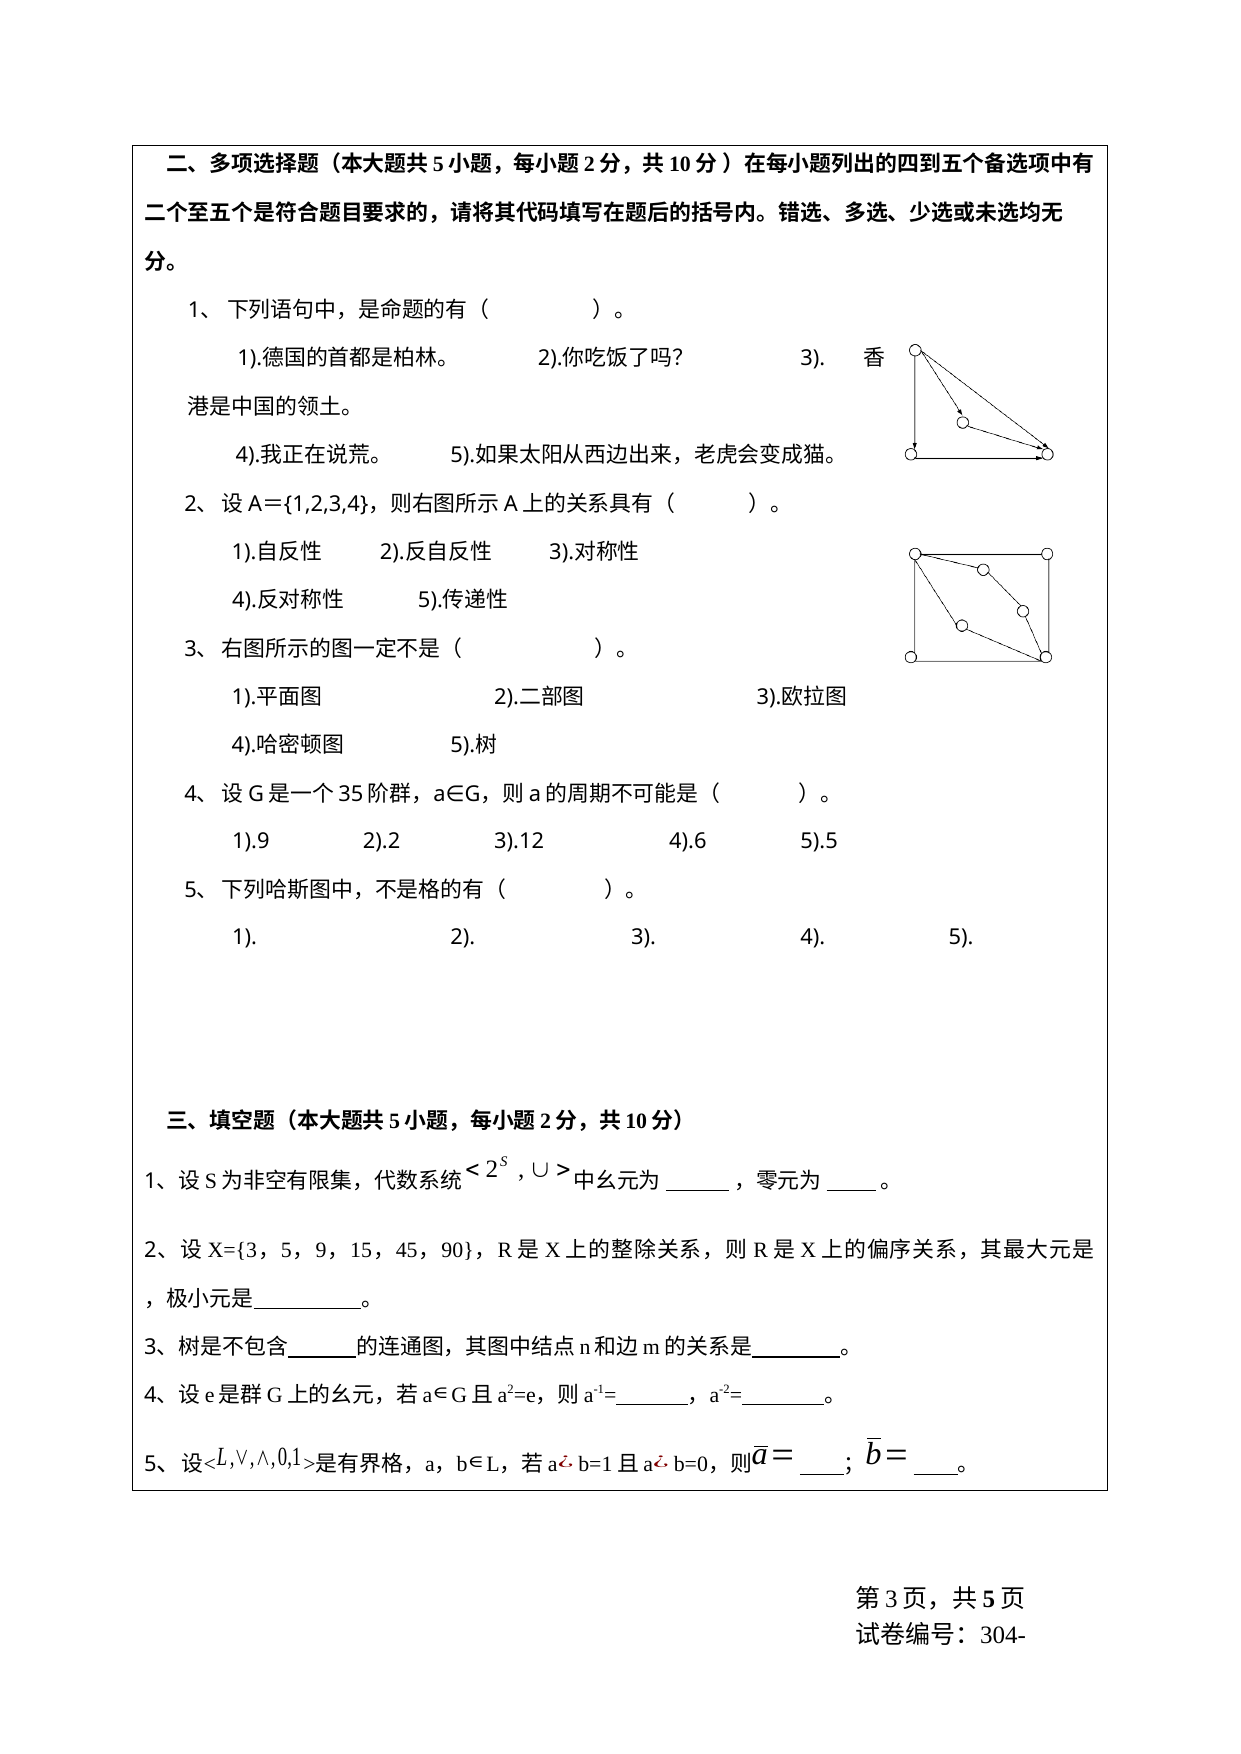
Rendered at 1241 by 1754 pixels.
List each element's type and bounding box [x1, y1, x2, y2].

table_header [133, 146, 1107, 1490]
